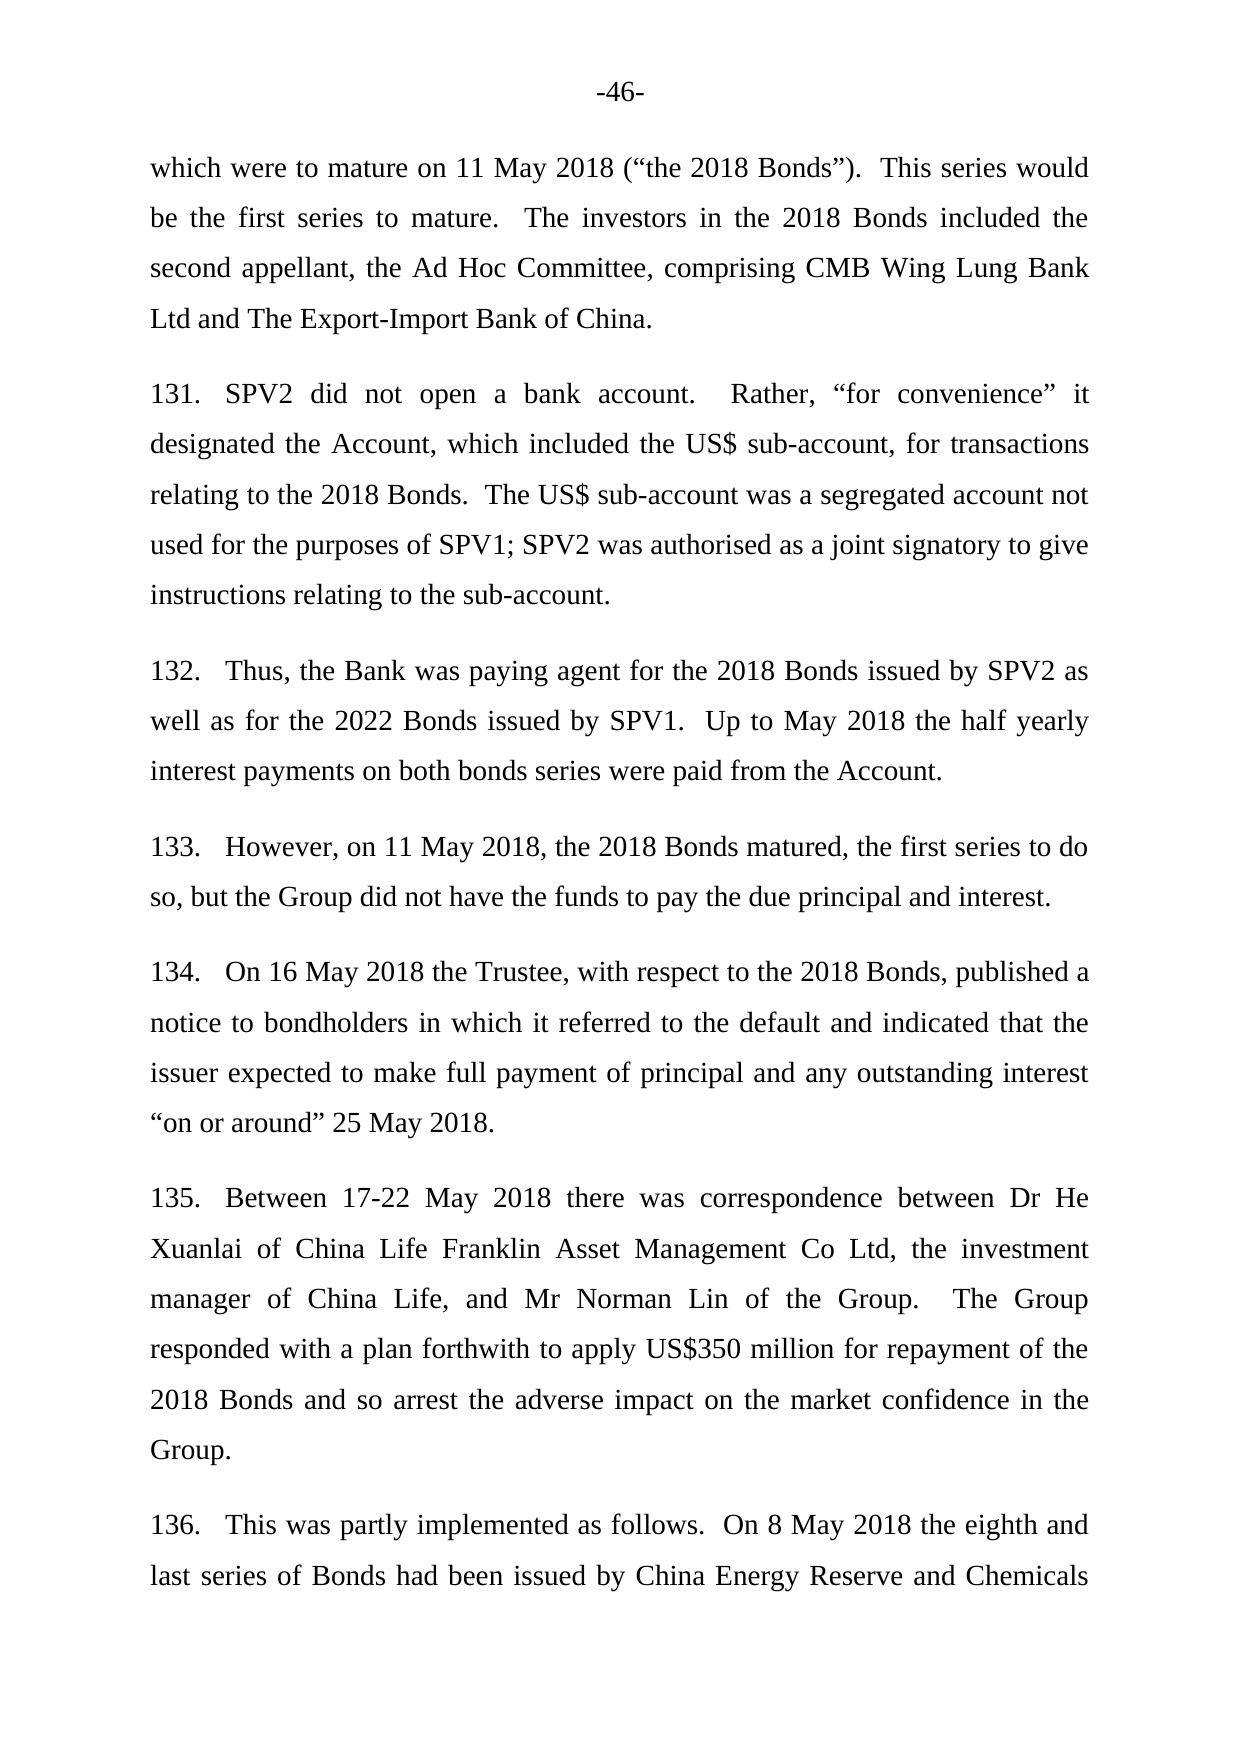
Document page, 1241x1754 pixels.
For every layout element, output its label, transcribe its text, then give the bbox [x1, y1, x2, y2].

text Between 17-22 May 2018 there was correspondence between Dr He Xuanlai of China Life Franklin Asset Management Co Ltd, the investment manager of China Life, and Mr Norman Lin of the Group. The Group responded with a plan forthwith to apply US$350 million for repayment of the 2018 Bonds and so arrest the adverse impact on the market confidence in the Group. [150, 1181, 1090, 1466]
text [150, 1507, 1090, 1591]
text On 16 May 2018 the Trustee, with respect to the 2018 Bonds, published a notice to bondholders in which it referred to the default and indicated that the issuer expected to make full payment of principal and any outstanding interest “on or around” 25 May 2018. [150, 954, 1090, 1139]
text Thus, the Bank was paying agent for the 2018 Bonds issued by SPV2 as well as for the 2022 Bonds issued by SPV1. Up to May 2018 the half yearly interest payments on both bonds series were paid from the Account. [150, 653, 1090, 787]
text SPV2 did not open a bank account. Rather, “for convenience” it designated the Account, which included the US$ sub-account, for transactions relating to the 2018 Bonds. The US$ sub-account was a segregated account not used for the purposes of SPV1; SPV2 was authorised as a joint signatory to give instructions relating to the sub-account. [150, 376, 1090, 611]
text However, on 11 May 2018, the 2018 Bonds matured, the first series to do so, but the Group did not have the funds to pay the due principal and interest. [150, 829, 1090, 913]
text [150, 150, 1090, 334]
